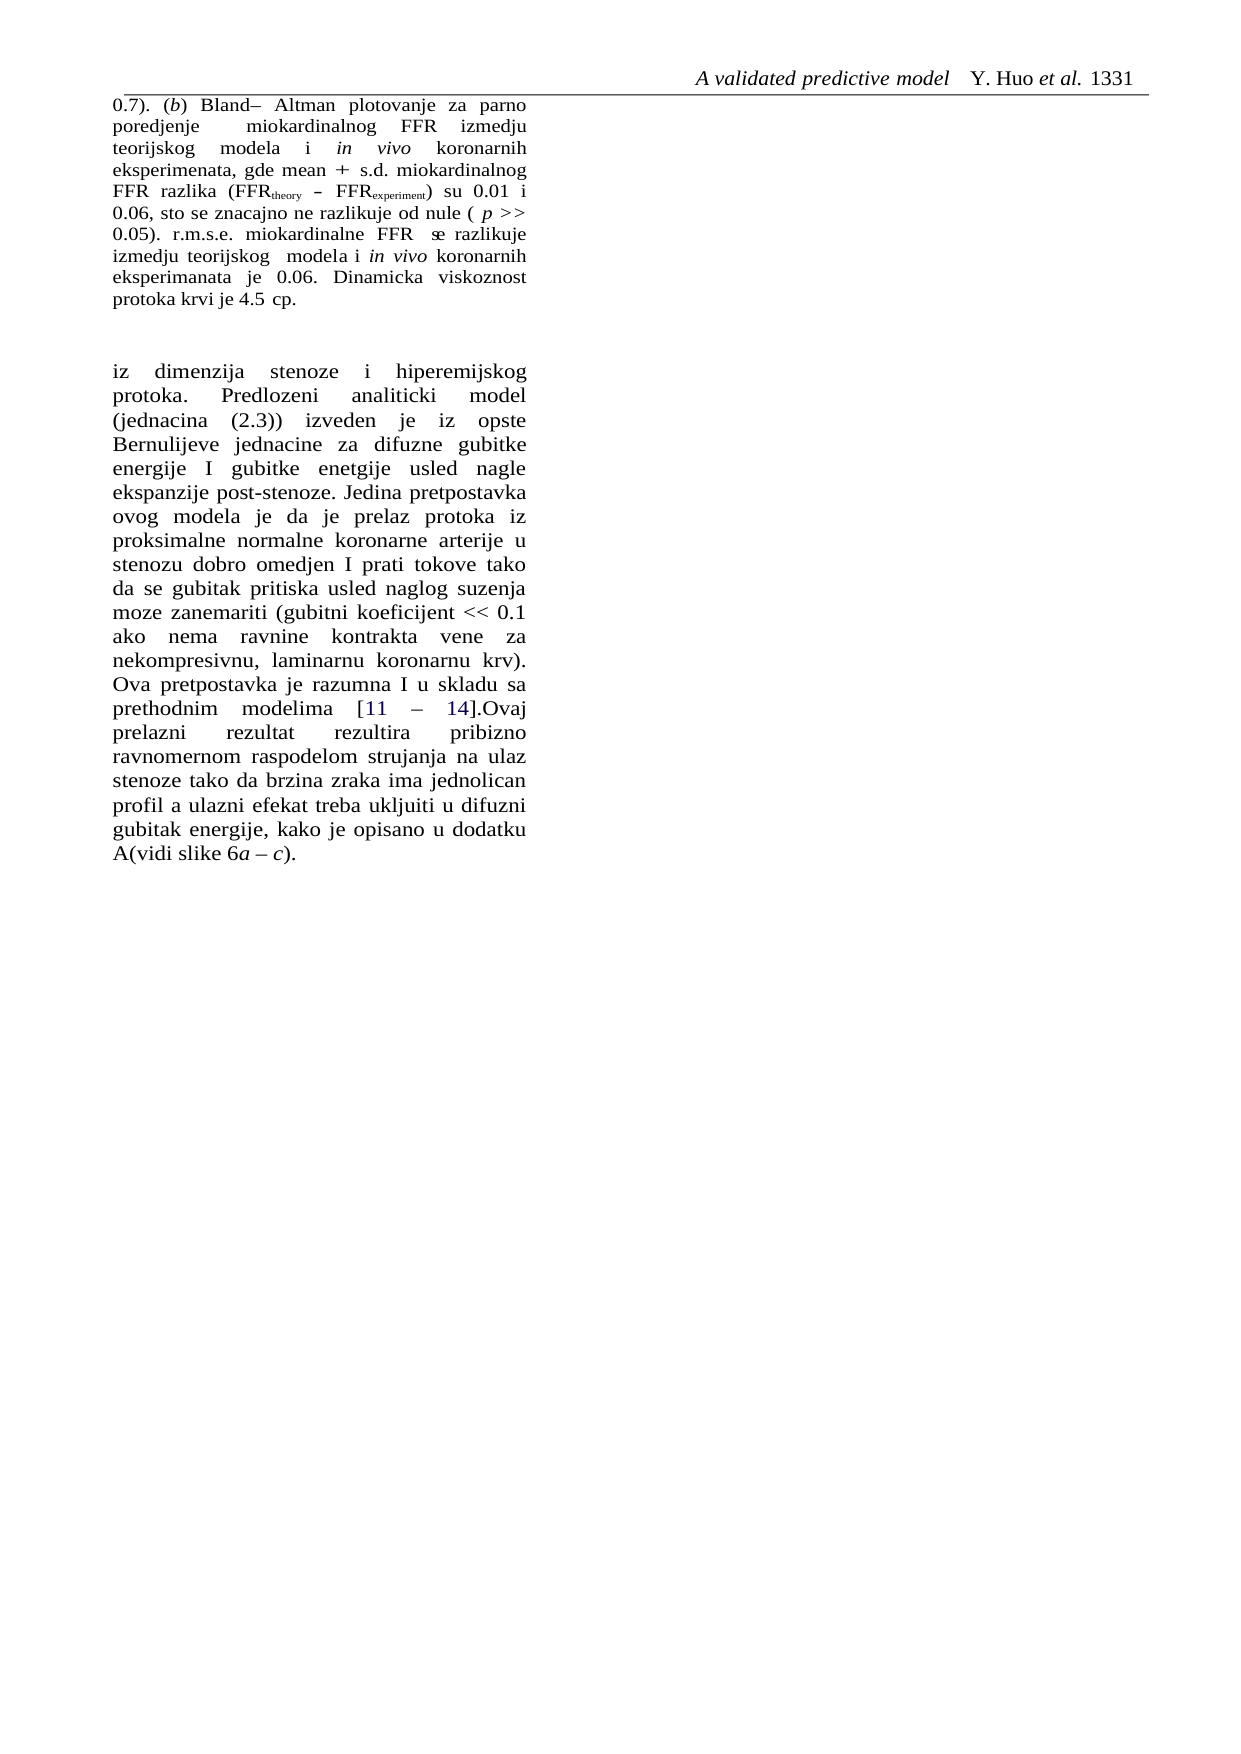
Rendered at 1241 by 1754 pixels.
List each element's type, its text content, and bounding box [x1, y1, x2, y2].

text iz dimenzija stenoze i hiperemijskog protoka. Predlozeni analiticki model (jednacina (2.3)) izveden je iz opste Bernulijeve jednacine za difuzne gubitke energije I gubitke enetgije usled nagle ekspanzije post-stenoze. Jedina pretpostavka ovog modela je da je prelaz protoka iz proksimalne normalne koronarne arterije u stenozu dobro omedjen I prati tokove tako da se gubitak pritiska usled naglog suzenja moze zanemariti (gubitni koeficijent << 0.1 ako nema ravnine kontrakta vene za nekompresivnu, laminarnu koronarnu krv). Ova pretpostavka je razumna I u skladu sa prethodnim modelima [11 – 14].Ovaj prelazni rezultat rezultira pribizno ravnomernom raspodelom strujanja na ulaz stenoze tako da brzina zraka ima jednolican profil a ulazni efekat treba ukljuiti u difuzni gubitak energije, kako je opisano u dodatku A(vidi slike 6a – c). [112, 359, 527, 865]
text 0.7). (b) Bland– Altman plotovanje za parno poredjenje miokardinalnog FFR izmedju teorijskog modela i in vivo koronarnih eksperimenata, gde mean + s.d. miokardinalnog FFR razlika (FFRtheory - FFRexperiment) su 0.01 i 0.06, sto se znacajno ne razlikuje od nule ( p >> 0.05). r.m.s.e. miokardinalne FFR se razlikuje izmedju teorijskog modela i in vivo koronarnih eksperimanata je 0.06. Dinamicka viskoznost protoka krvi je 4.5 cp. [112, 94, 527, 309]
